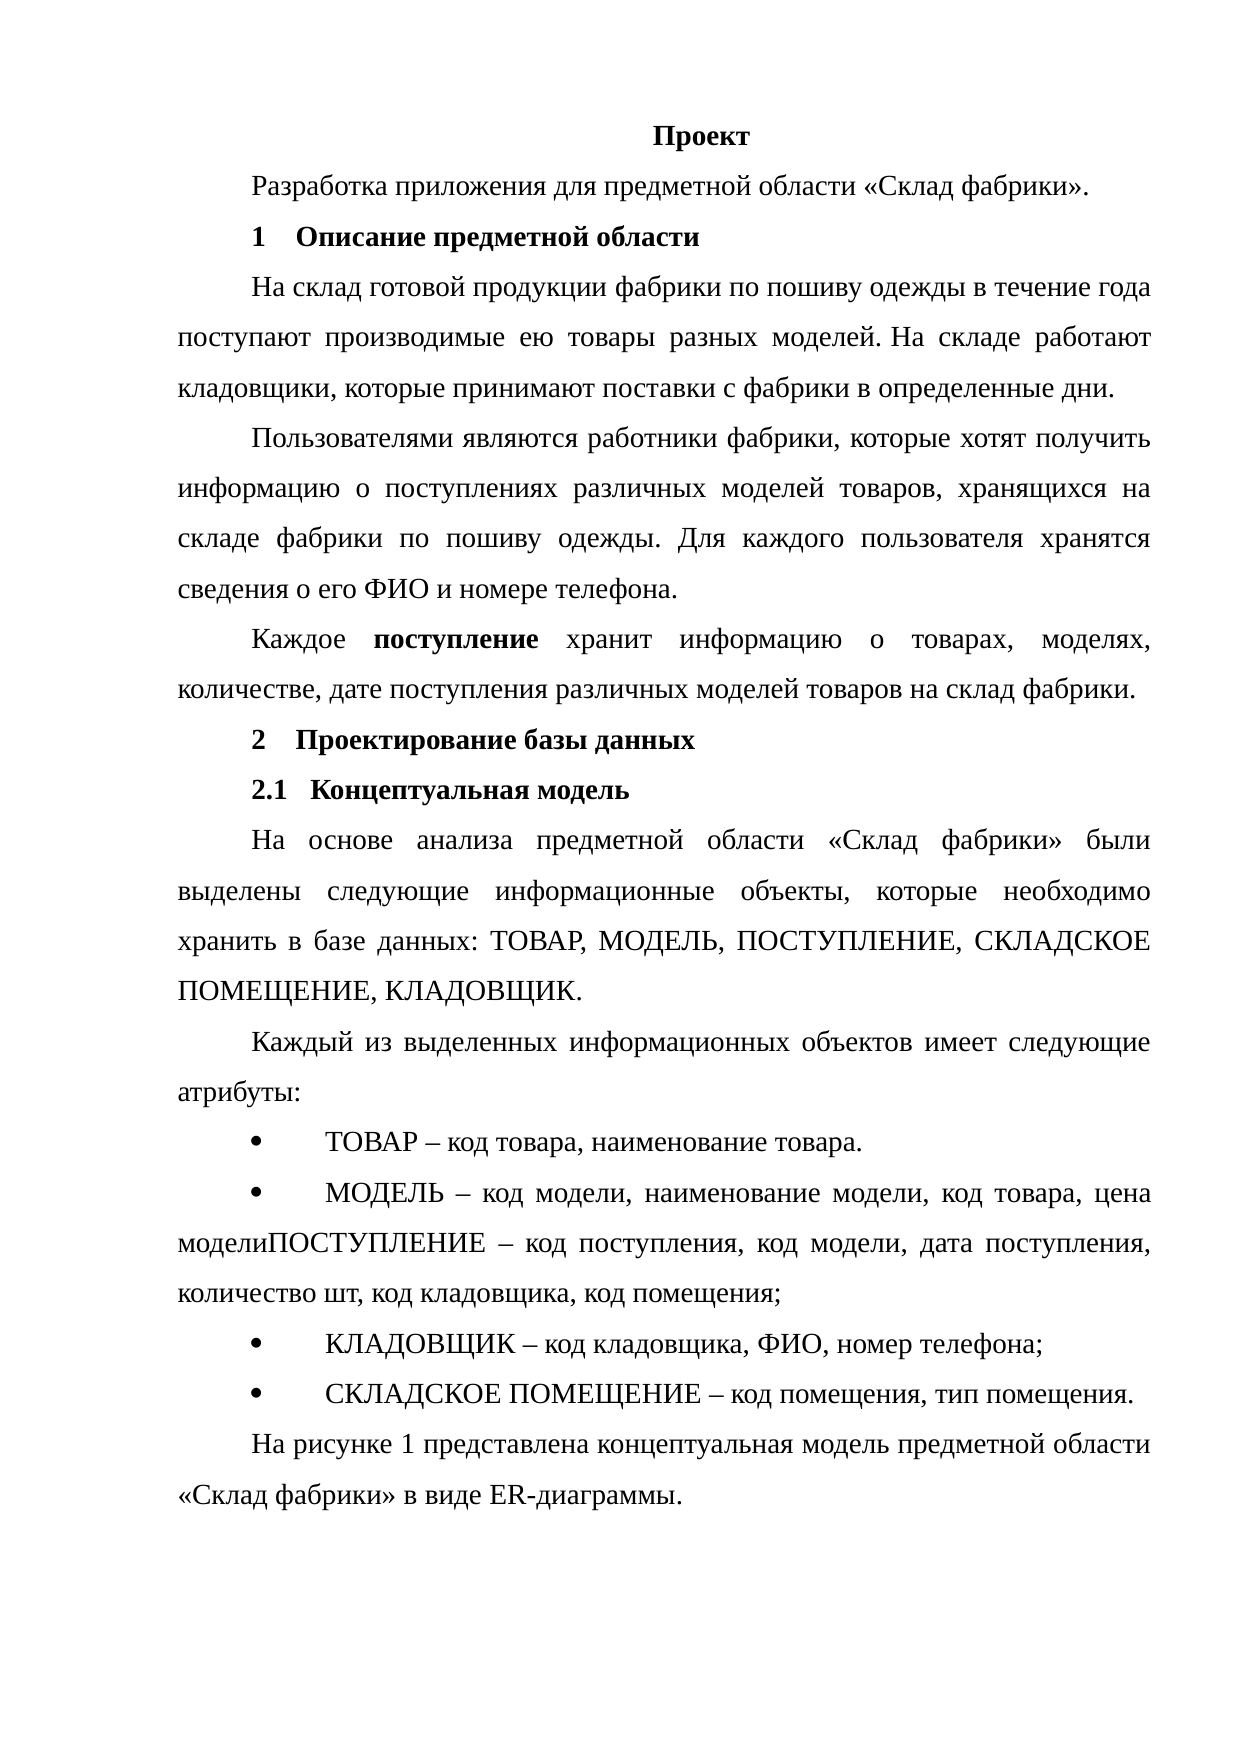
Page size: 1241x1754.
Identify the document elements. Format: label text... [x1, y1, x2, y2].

text На основе анализа предметной области «Склад фабрики» были выделены следующие информационные объекты, которые необходимо хранить в базе данных: ТОВАР, МОДЕЛЬ, ПОСТУПЛЕНИЕ, СКЛАДСКОЕ ПОМЕЩЕНИЕ, КЛАДОВЩИК. [177, 822, 1152, 1007]
text Проект [177, 118, 1152, 152]
text Каждый из выделенных информационных объектов имеет следующие атрибуты: [177, 1024, 1152, 1108]
text Пользователями являются работники фабрики, которые хотят получить информацию о поступлениях различных моделей товаров, хранящихся на складе фабрики по пошиву одежды. Для каждого пользователя хранятся сведения о его ФИО и номере телефона. [177, 420, 1152, 604]
text На рисунке 1 представлена концептуальная модель предметной области «Склад фабрики» в виде ER-диаграммы. [177, 1427, 1152, 1511]
list ТОВАР – код товара, наименование товара. [177, 1124, 1152, 1158]
list КЛАДОВЩИК – код кладовщика, ФИО, номер телефона; [177, 1326, 1152, 1359]
list СКЛАДСКОЕ ПОМЕЩЕНИЕ – код помещения, тип помещения. [177, 1376, 1152, 1410]
subtitle Концептуальная модель [177, 772, 1152, 806]
subtitle Проектирование базы данных [177, 722, 1152, 755]
text На склад готовой продукции фабрики по пошиву одежды в течение года поступают производимые ею товары разных моделей. На складе работают кладовщики, которые принимают поставки с фабрики в определенные дни. [177, 353, 1152, 403]
list МОДЕЛЬ – код модели, наименование модели, код товара, цена моделиПОСТУПЛЕНИЕ – код поступления, код модели, дата поступления, количество шт, код кладовщика, код помещения; [177, 1175, 1152, 1309]
text Разработка приложения для предметной области «Склад фабрики». [177, 168, 1152, 202]
text Каждое поступление хранит информацию о товарах, моделях, количестве, дате поступления различных моделей товаров на склад фабрики. [177, 621, 1152, 705]
subtitle Описание предметной области [177, 219, 1152, 252]
text На склад готовой продукции фабрики по пошиву одежды в течение года поступают производимые ею товары разных моделей. На складе работают кладовщики, которые принимают поставки с фабрики в определенные дни. [177, 269, 1152, 319]
